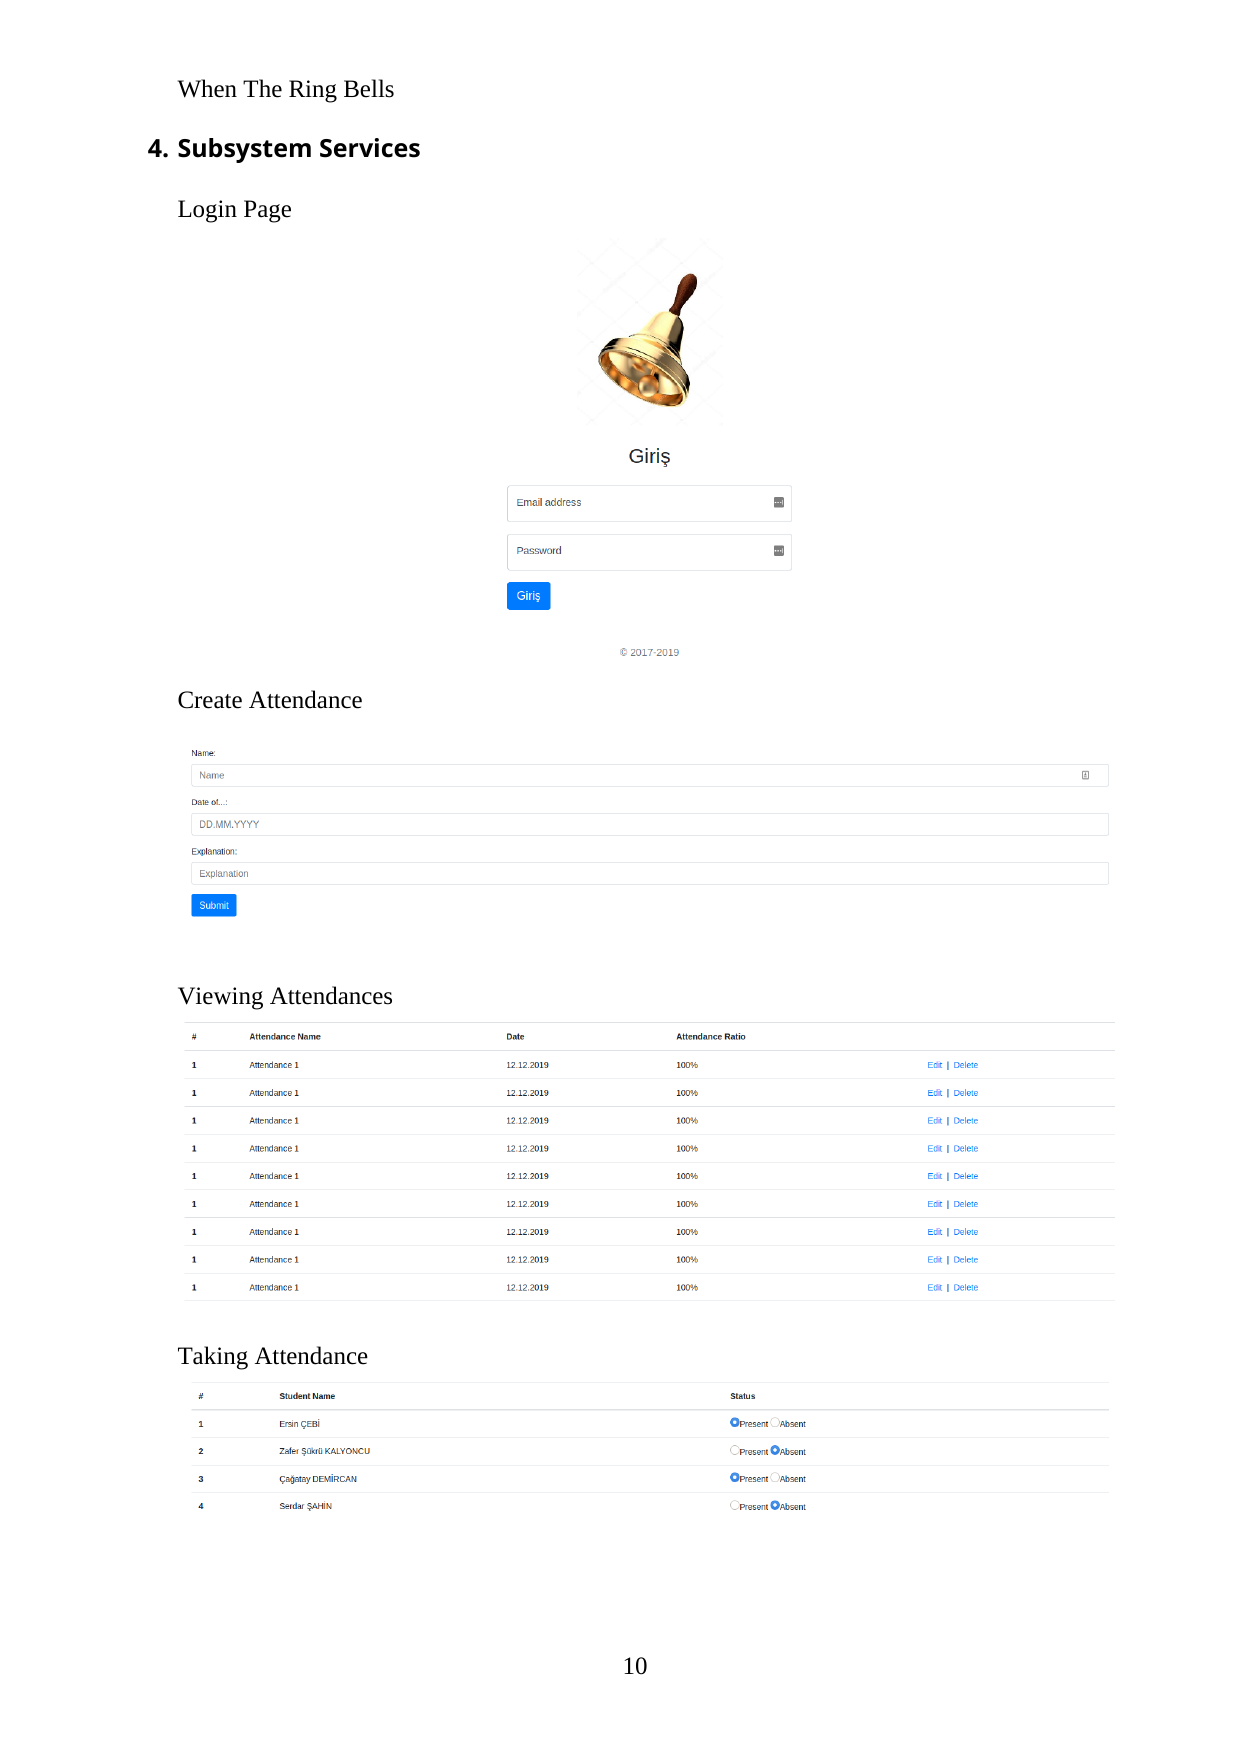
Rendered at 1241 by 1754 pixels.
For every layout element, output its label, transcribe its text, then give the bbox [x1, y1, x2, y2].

picture [177, 718, 1123, 944]
text Viewing Attendances [148, 981, 1093, 1010]
subtitle Subsystem Services [148, 131, 1093, 165]
picture [177, 1014, 1122, 1304]
text Taking Attendance [148, 1341, 1093, 1370]
text Login Page [148, 194, 1093, 223]
text Create Attendance [148, 685, 1093, 714]
picture [177, 1374, 1123, 1529]
picture [177, 227, 1121, 682]
